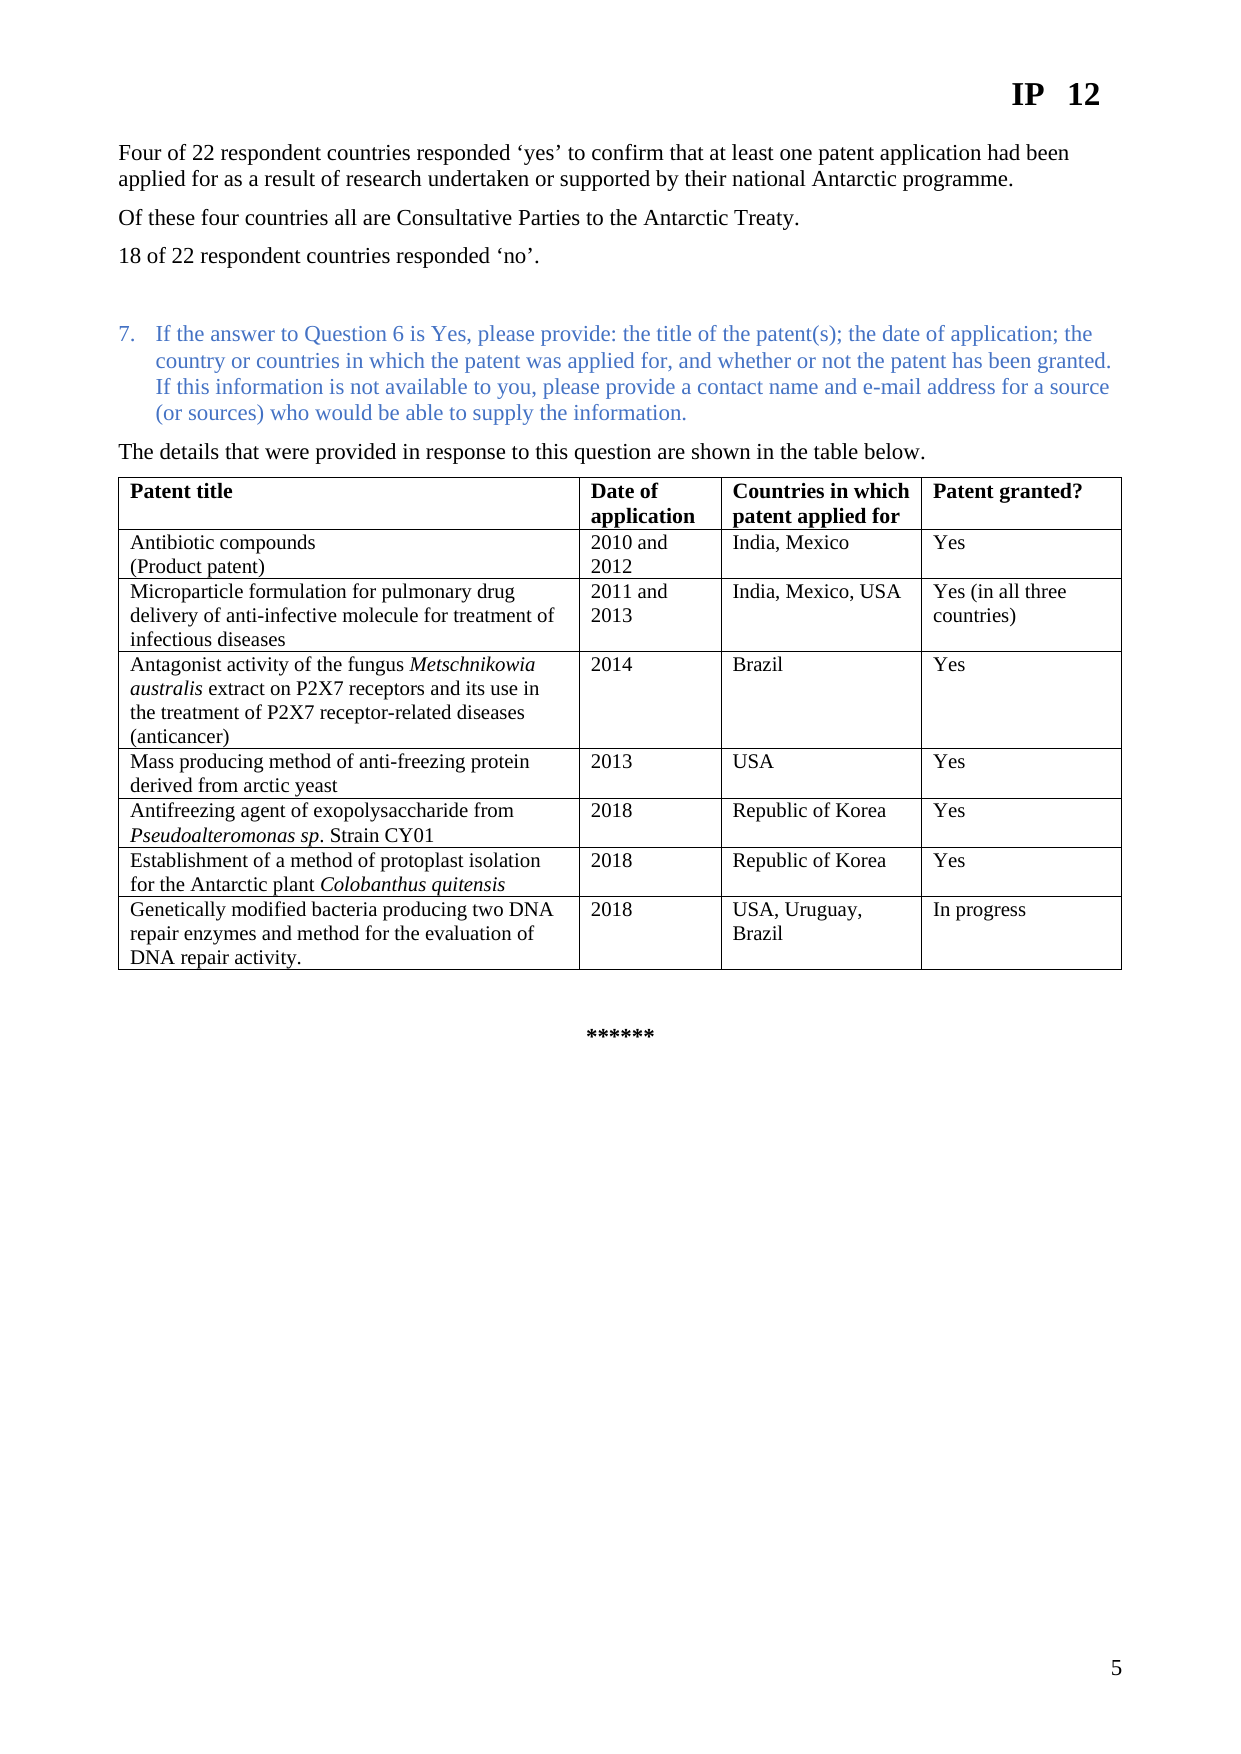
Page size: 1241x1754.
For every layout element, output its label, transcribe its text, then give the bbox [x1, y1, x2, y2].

table_cell Yes [922, 749, 1121, 797]
table_cell Antifreezing agent of exopolysaccharide from Pseudoalteromonas sp. Strain CY01 [119, 799, 579, 847]
text ****** [118, 1023, 1122, 1049]
table_cell India, Mexico [722, 530, 921, 578]
table_cell Yes [922, 530, 1121, 578]
table_cell Antibiotic compounds (Product patent) [119, 530, 579, 578]
table_cell In progress [922, 897, 1121, 969]
table_cell Yes [922, 799, 1121, 847]
table_cell Yes [922, 848, 1121, 896]
table_cell Republic of Korea [722, 848, 921, 896]
table_cell Establishment of a method of protoplast isolation for the Antarctic plant Colobanthus quitensis [119, 848, 579, 896]
table_cell USA, Uruguay, Brazil [722, 897, 921, 969]
text The details that were provided in response to this question are shown in the table below. [118, 438, 1122, 464]
table_header Patent title [119, 478, 579, 528]
list If the answer to Question 6 is Yes, please provide: the title of the patent(s); the date of application; the country or countries in which the patent was applied for, and whether or not the patent has been granted. If this information is not available to you, please provide a contact name and e-mail address for a source (or sources) who would be able to supply the information. [118, 320, 1122, 426]
table_cell 2018 [580, 848, 721, 896]
table_cell Yes [922, 652, 1121, 748]
table_cell 2018 [580, 799, 721, 847]
text Four of 22 respondent countries responded ‘yes’ to confirm that at least one patent application had been applied for as a result of research undertaken or supported by their national Antarctic programme. [118, 138, 1122, 191]
table_cell Brazil [722, 652, 921, 748]
table_cell Genetically modified bacteria producing two DNA repair enzymes and method for the evaluation of DNA repair activity. [119, 897, 579, 969]
table_cell 2011 and 2013 [580, 579, 721, 651]
table_cell Mass producing method of anti-freezing protein derived from arctic yeast [119, 749, 579, 797]
table_cell Microparticle formulation for pulmonary drug delivery of anti-infective molecule for treatment of infectious diseases [119, 579, 579, 651]
table_cell Antagonist activity of the fungus Metschnikowia australis extract on P2X7 receptors and its use in the treatment of P2X7 receptor-related diseases (anticancer) [119, 652, 579, 748]
table_cell 2014 [580, 652, 721, 748]
text Of these four countries all are Consultative Parties to the Antarctic Treaty. [118, 204, 1122, 230]
table_cell USA [722, 749, 921, 797]
table_cell 2010 and 2012 [580, 530, 721, 578]
table_cell India, Mexico, USA [722, 579, 921, 651]
table_header Countries in which patent applied for [722, 478, 921, 528]
table_header Date of application [580, 478, 721, 528]
text 18 of 22 respondent countries responded ‘no’. [118, 243, 1122, 269]
table_header Patent granted? [922, 478, 1121, 528]
table_cell 2018 [580, 897, 721, 969]
table_cell 2013 [580, 749, 721, 797]
table_cell Republic of Korea [722, 799, 921, 847]
table_cell Yes (in all three countries) [922, 579, 1121, 651]
